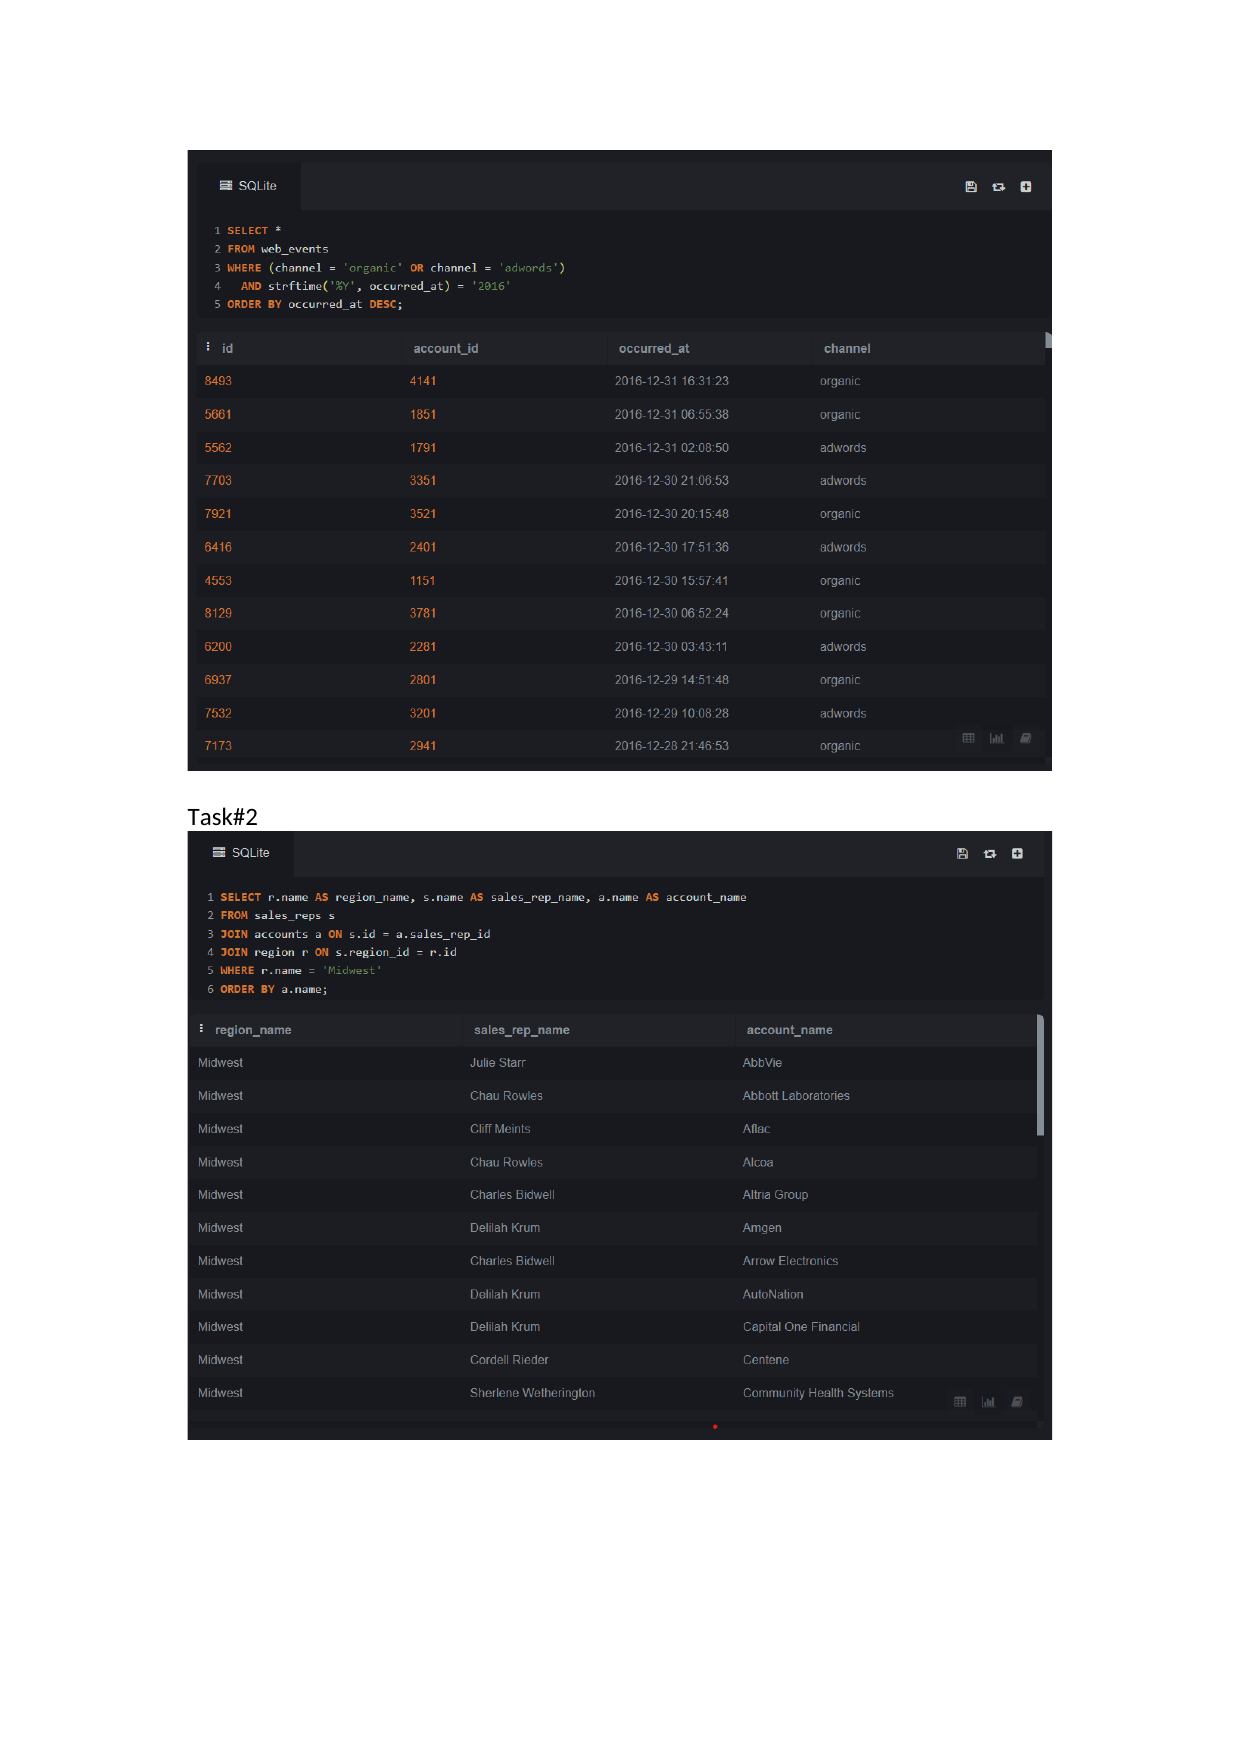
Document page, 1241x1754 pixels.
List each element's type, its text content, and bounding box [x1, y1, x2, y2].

list Task#2 [187, 801, 1053, 831]
picture [187, 150, 1052, 771]
picture [187, 831, 1053, 1440]
